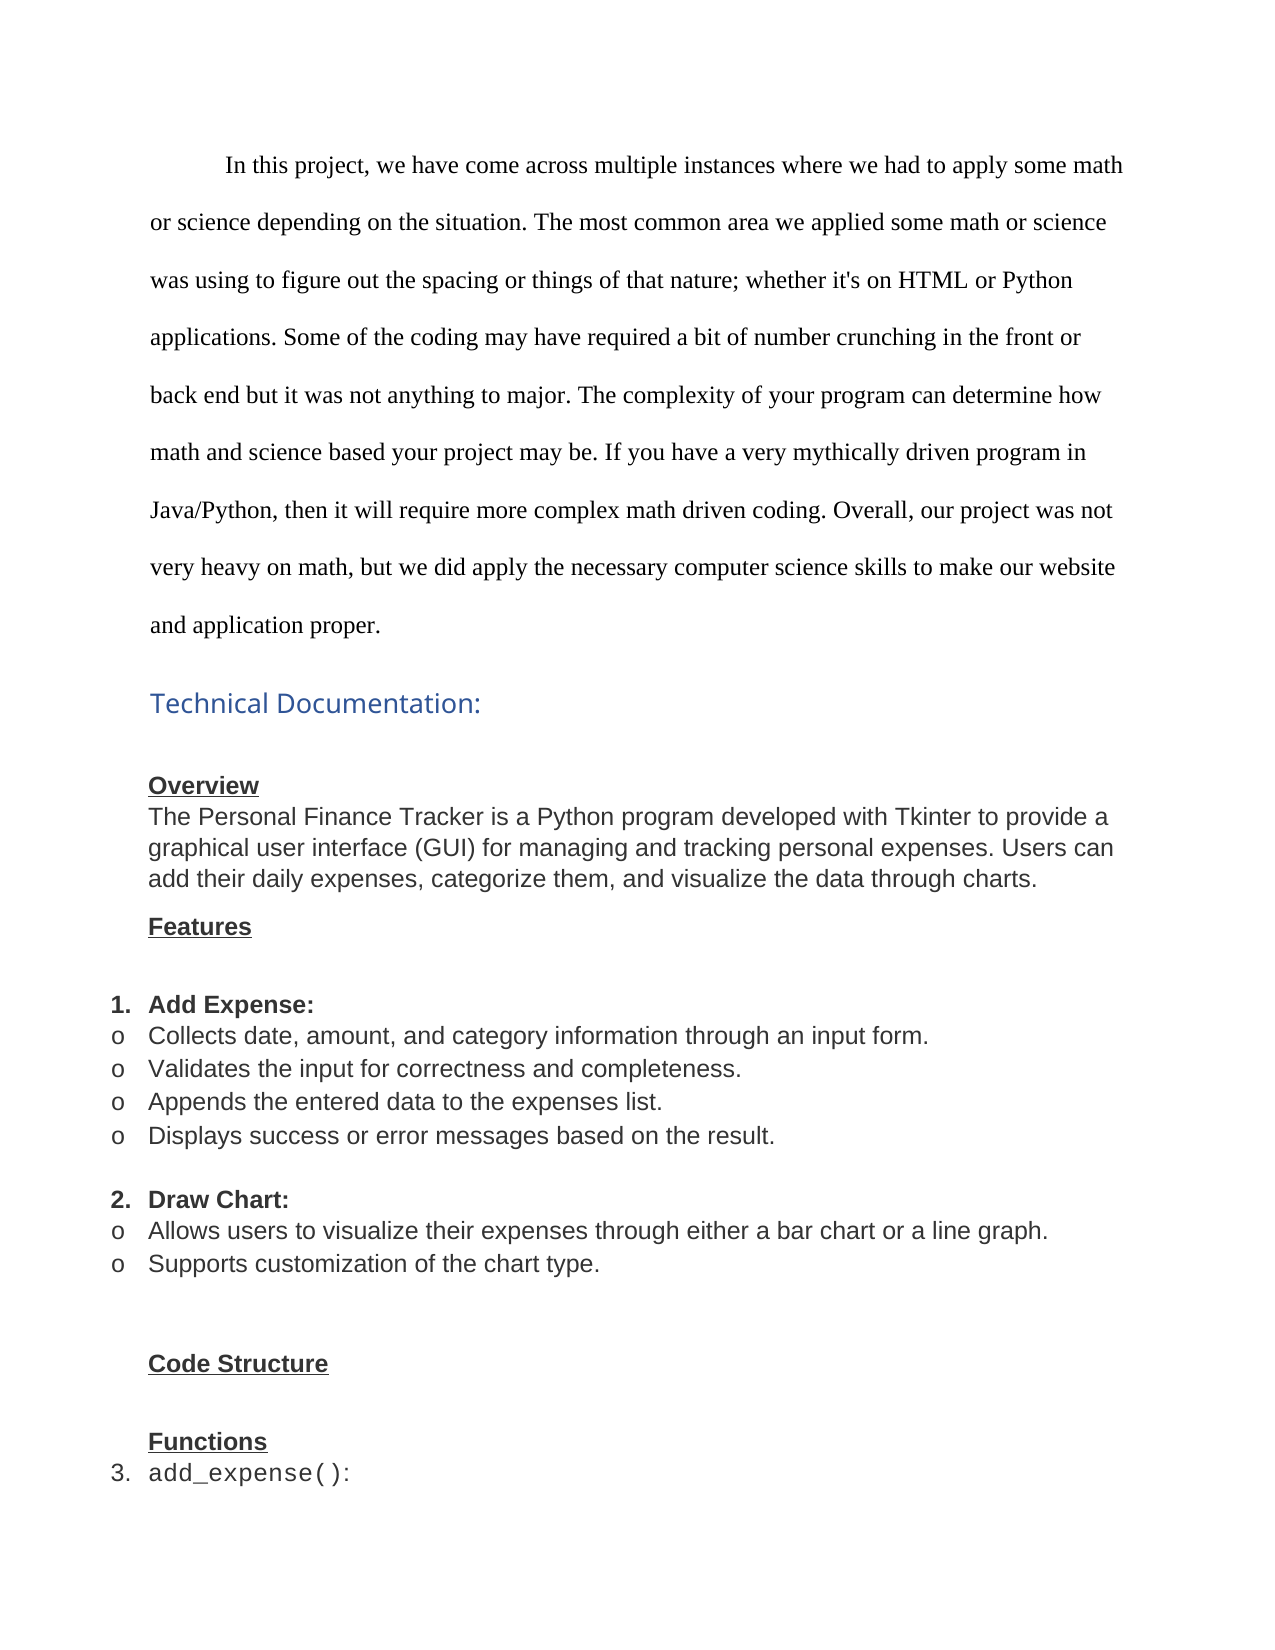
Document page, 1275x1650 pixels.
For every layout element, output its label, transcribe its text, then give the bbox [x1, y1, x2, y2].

list Allows users to visualize their expenses through either a bar chart or a line graph. [110, 1216, 1127, 1247]
subtitle Technical Documentation: [150, 684, 1125, 721]
text The Personal Finance Tracker is a Python program developed with Tkinter to provide a graphical user interface (GUI) for managing and tracking personal expenses. Users can add their daily expenses, categorize them, and visualize the data through charts. [148, 802, 1127, 893]
list Validates the input for correctness and completeness. [110, 1054, 1127, 1085]
list Appends the entered data to the expenses list. [110, 1087, 1127, 1118]
list Collects date, amount, and category information through an input form. [110, 1021, 1127, 1052]
subtitle Features [148, 912, 1127, 940]
subtitle Functions [148, 1427, 1127, 1456]
list Draw Chart: [110, 1185, 1127, 1214]
list Supports customization of the chart type. [110, 1249, 1127, 1280]
subtitle Overview [148, 771, 1127, 799]
list Add Expense: [110, 989, 1127, 1018]
list Displays success or error messages based on the result. [110, 1121, 1127, 1152]
list add_expense(): [110, 1458, 1127, 1489]
subtitle Code Structure [148, 1349, 1127, 1378]
text In this project, we have come across multiple instances where we had to apply some math or science depending on the situation. The most common area we applied some math or science was using to figure out the spacing or things of that nature; whether it's on HTML or Python applications. Some of the coding may have required a bit of number crunching in the front or back end but it was not anything to major. The complexity of your program can determine how math and science based your project may be. If you have a very mythically driven program in Java/Python, then it will require more complex math driven coding. Overall, our project was not very heavy on math, but we did apply the necessary computer science skills to make our website and application proper. [150, 150, 1125, 639]
